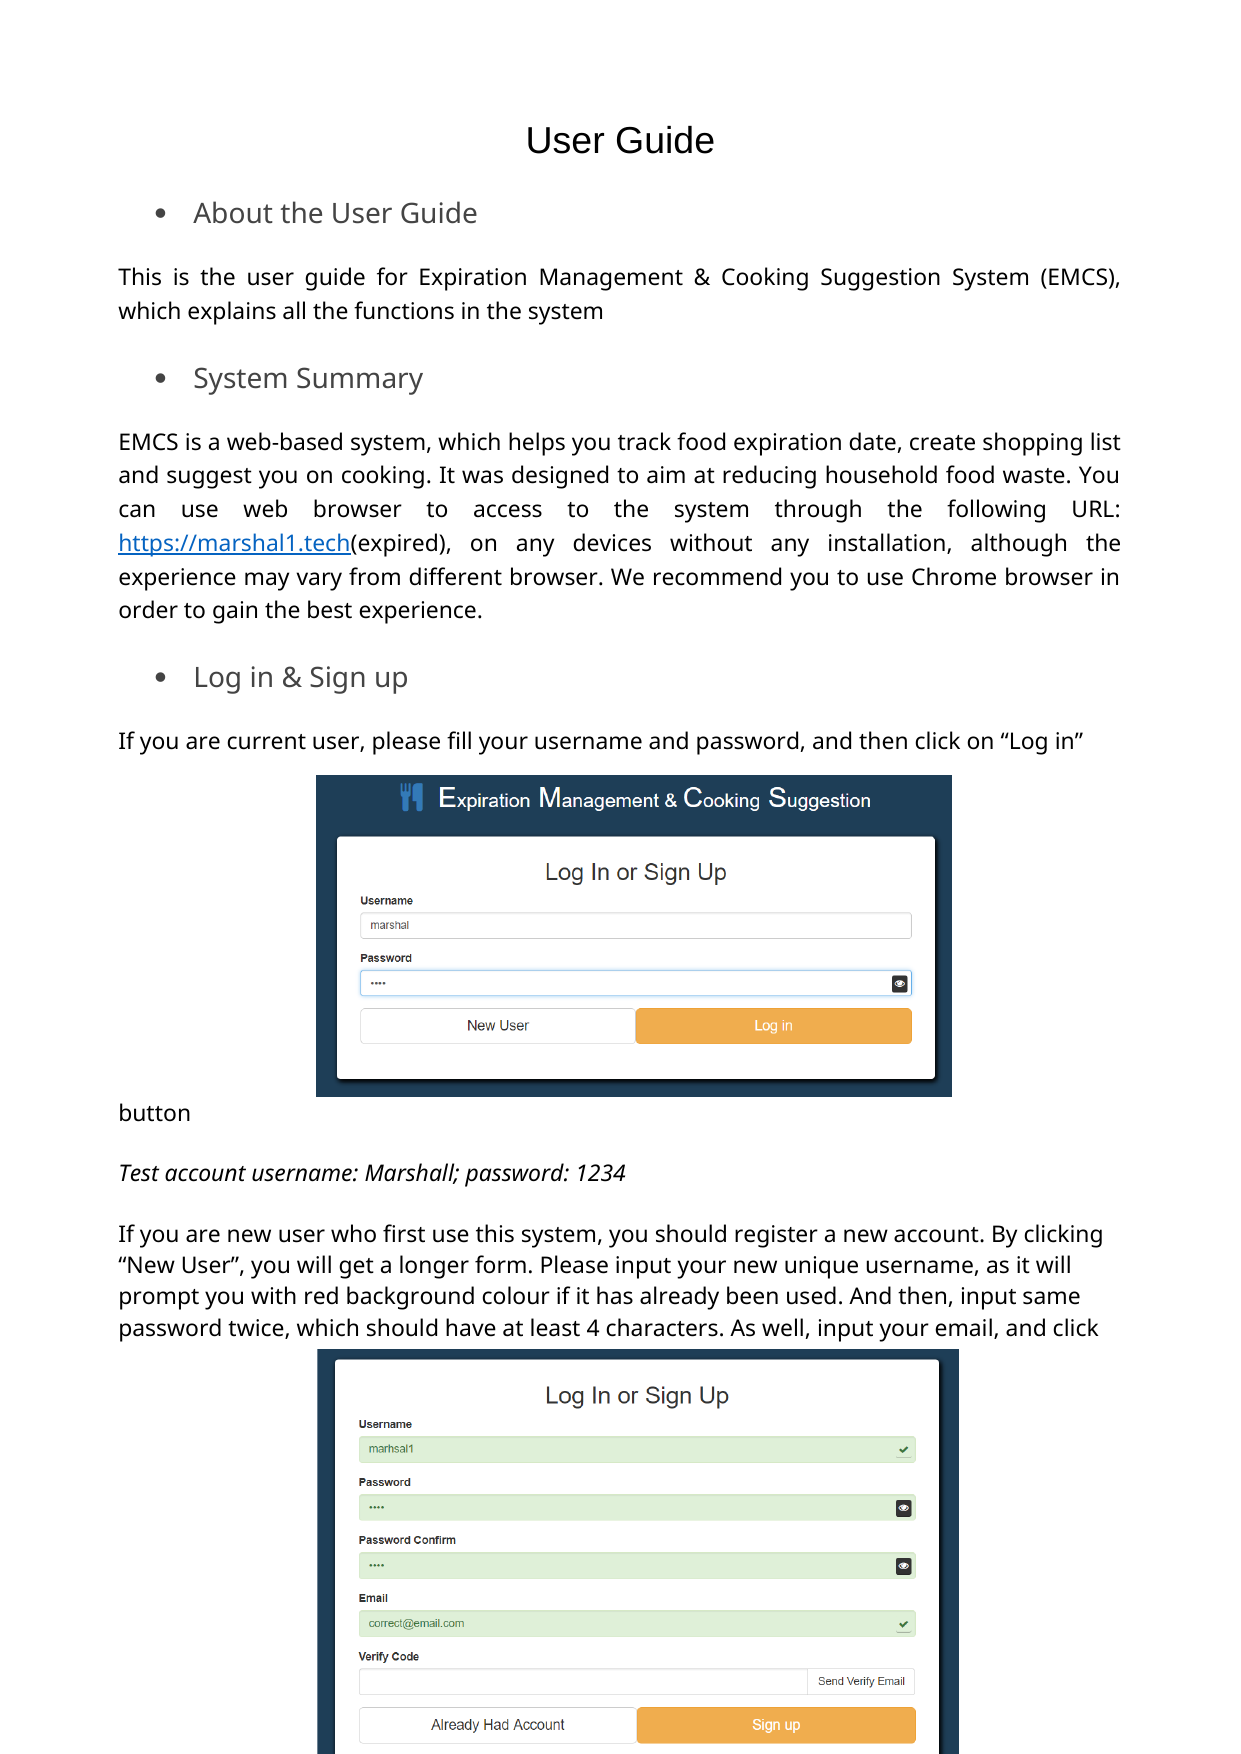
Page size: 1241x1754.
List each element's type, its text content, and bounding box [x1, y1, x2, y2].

list About the User Guide [156, 194, 1122, 232]
picture [316, 775, 952, 1097]
picture [317, 1349, 959, 1754]
text Test account username: Marshall; password: 1234 [118, 1157, 1122, 1188]
text This is the user guide for Expiration Management & Cooking Suggestion System (EMCS), which explains all the functions in the system [118, 261, 1122, 326]
subtitle User Guide [118, 118, 1122, 161]
list Log in & Sign up [156, 657, 1122, 696]
text EMCS is a web-based system, which helps you track food expiration date, create shopping list and suggest you on cooking. It was designed to aim at reducing household food waste. You can use web browser to access to the system through the following URL: https://marshal1.tech(expired), on any devices without any installation, although the experience may vary from different browser. We recommend you to use Chrome browser in order to gain the best experience. [118, 426, 1122, 626]
list System Summary [156, 358, 1122, 396]
